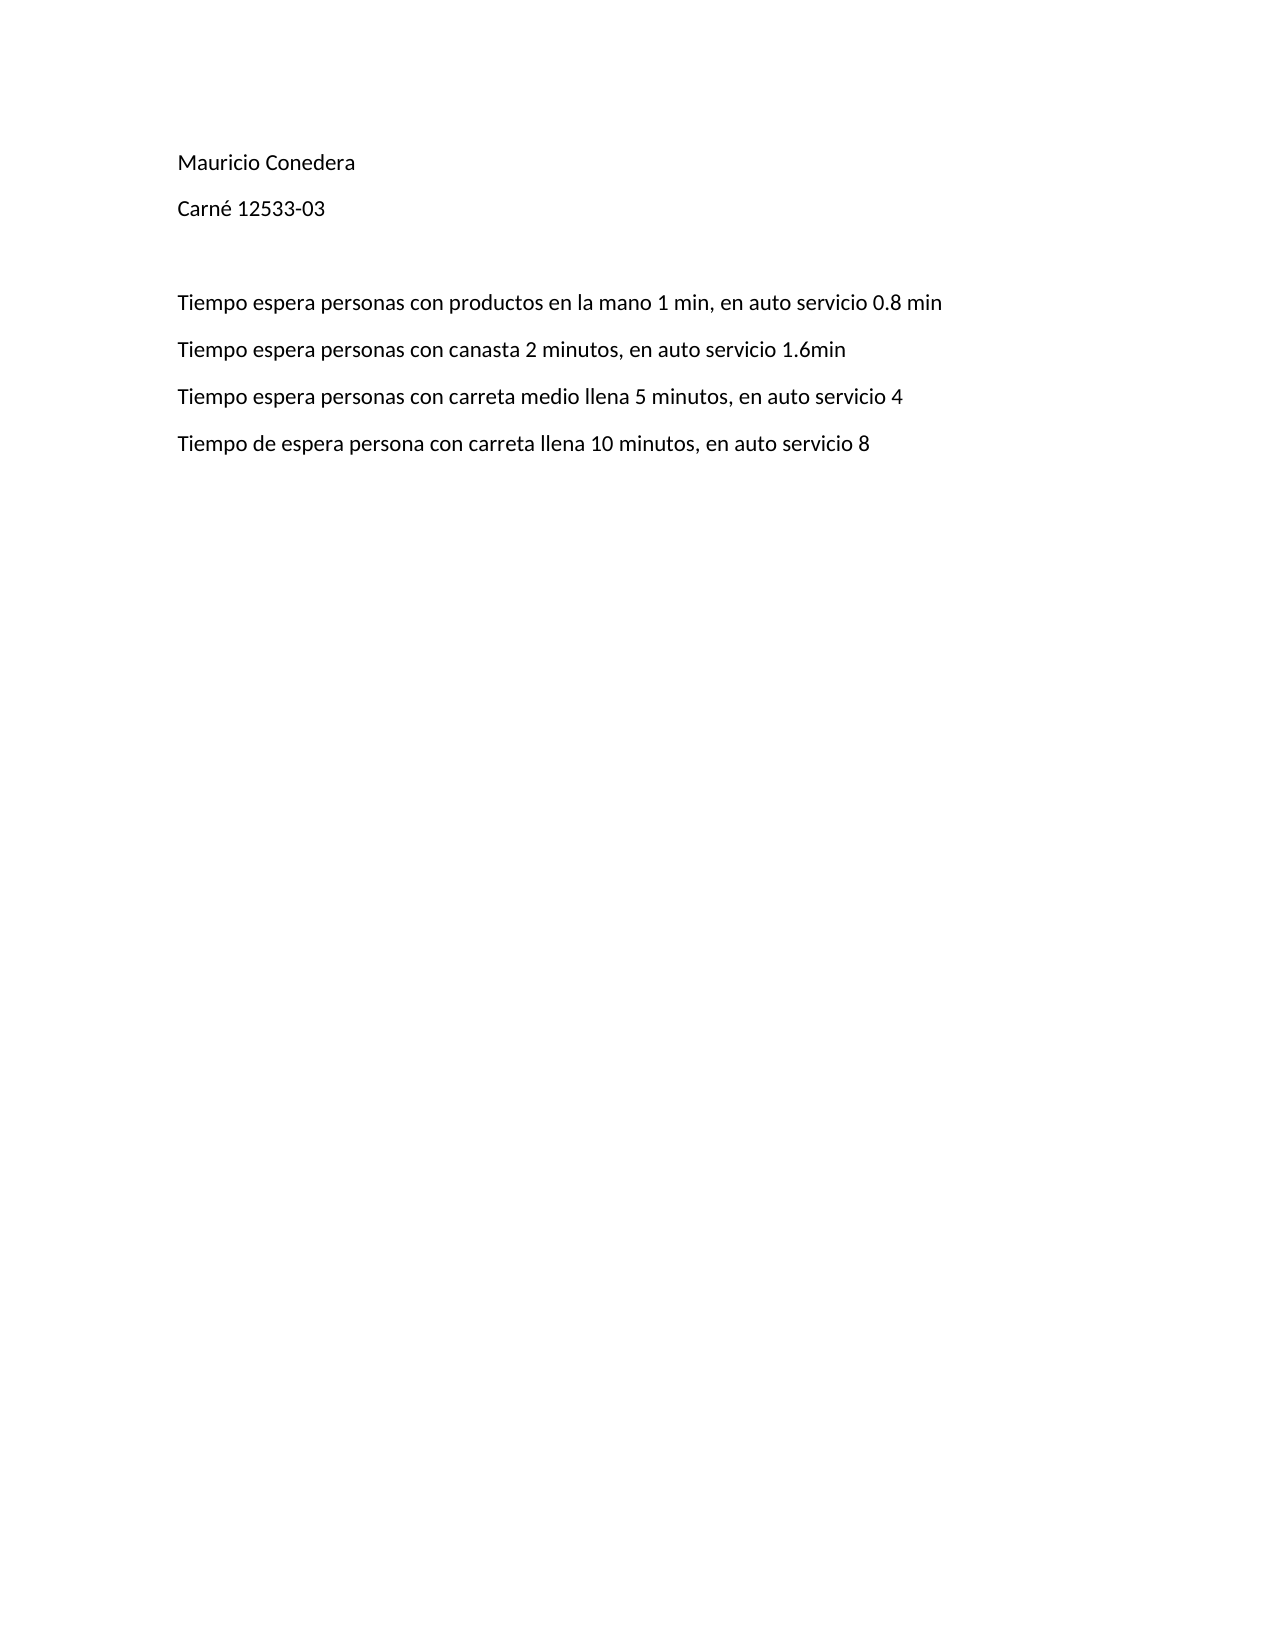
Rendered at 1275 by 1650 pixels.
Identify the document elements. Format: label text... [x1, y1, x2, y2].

text Tiempo espera personas con canasta 2 minutos, en auto servicio 1.6min [177, 335, 1098, 363]
text Tiempo de espera persona con carreta llena 10 minutos, en auto servicio 8 [177, 429, 1098, 457]
text Tiempo espera personas con carreta medio llena 5 minutos, en auto servicio 4 [177, 382, 1098, 410]
text Tiempo espera personas con productos en la mano 1 min, en auto servicio 0.8 min [177, 288, 1098, 316]
text Carné 12533-03 [177, 194, 1098, 222]
text Mauricio Conedera [177, 148, 1098, 176]
